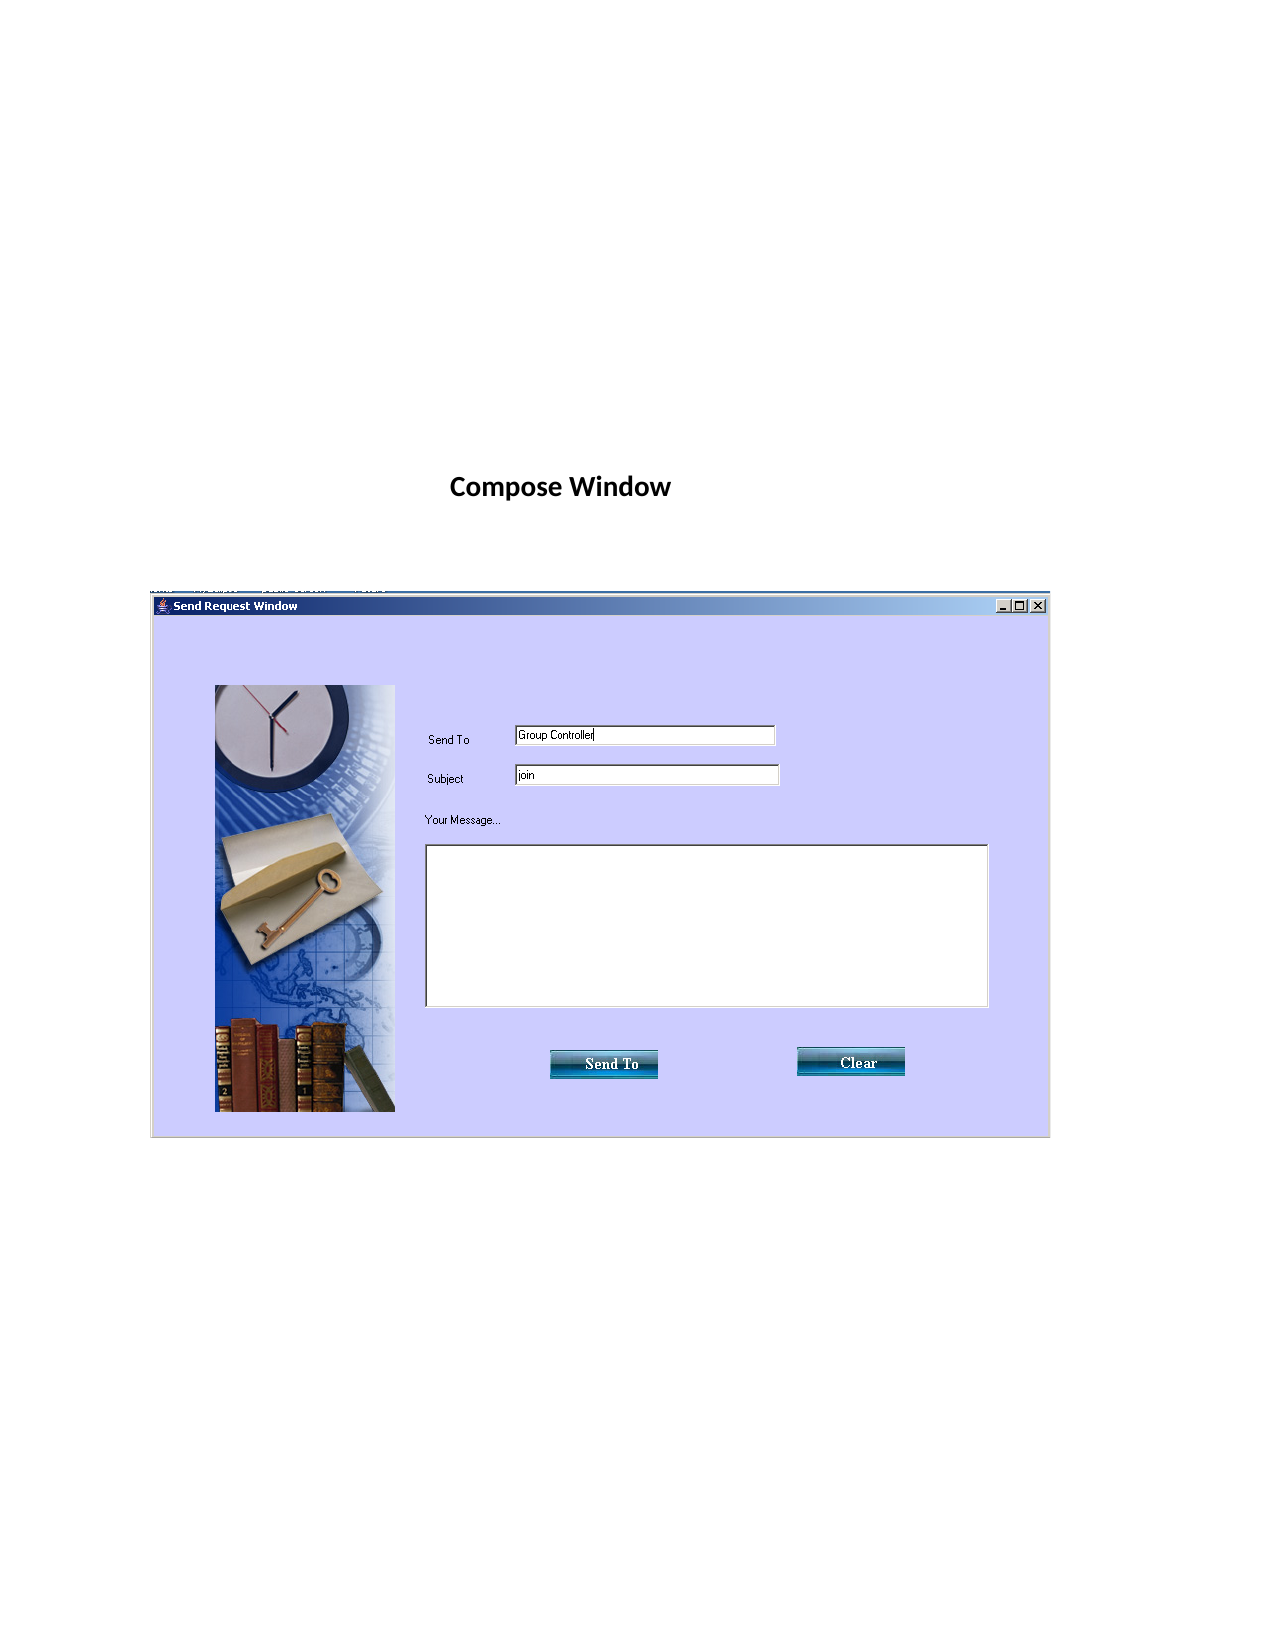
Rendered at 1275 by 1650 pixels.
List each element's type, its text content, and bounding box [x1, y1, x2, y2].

picture [150, 591, 1050, 1138]
text Compose Window [375, 468, 1125, 504]
